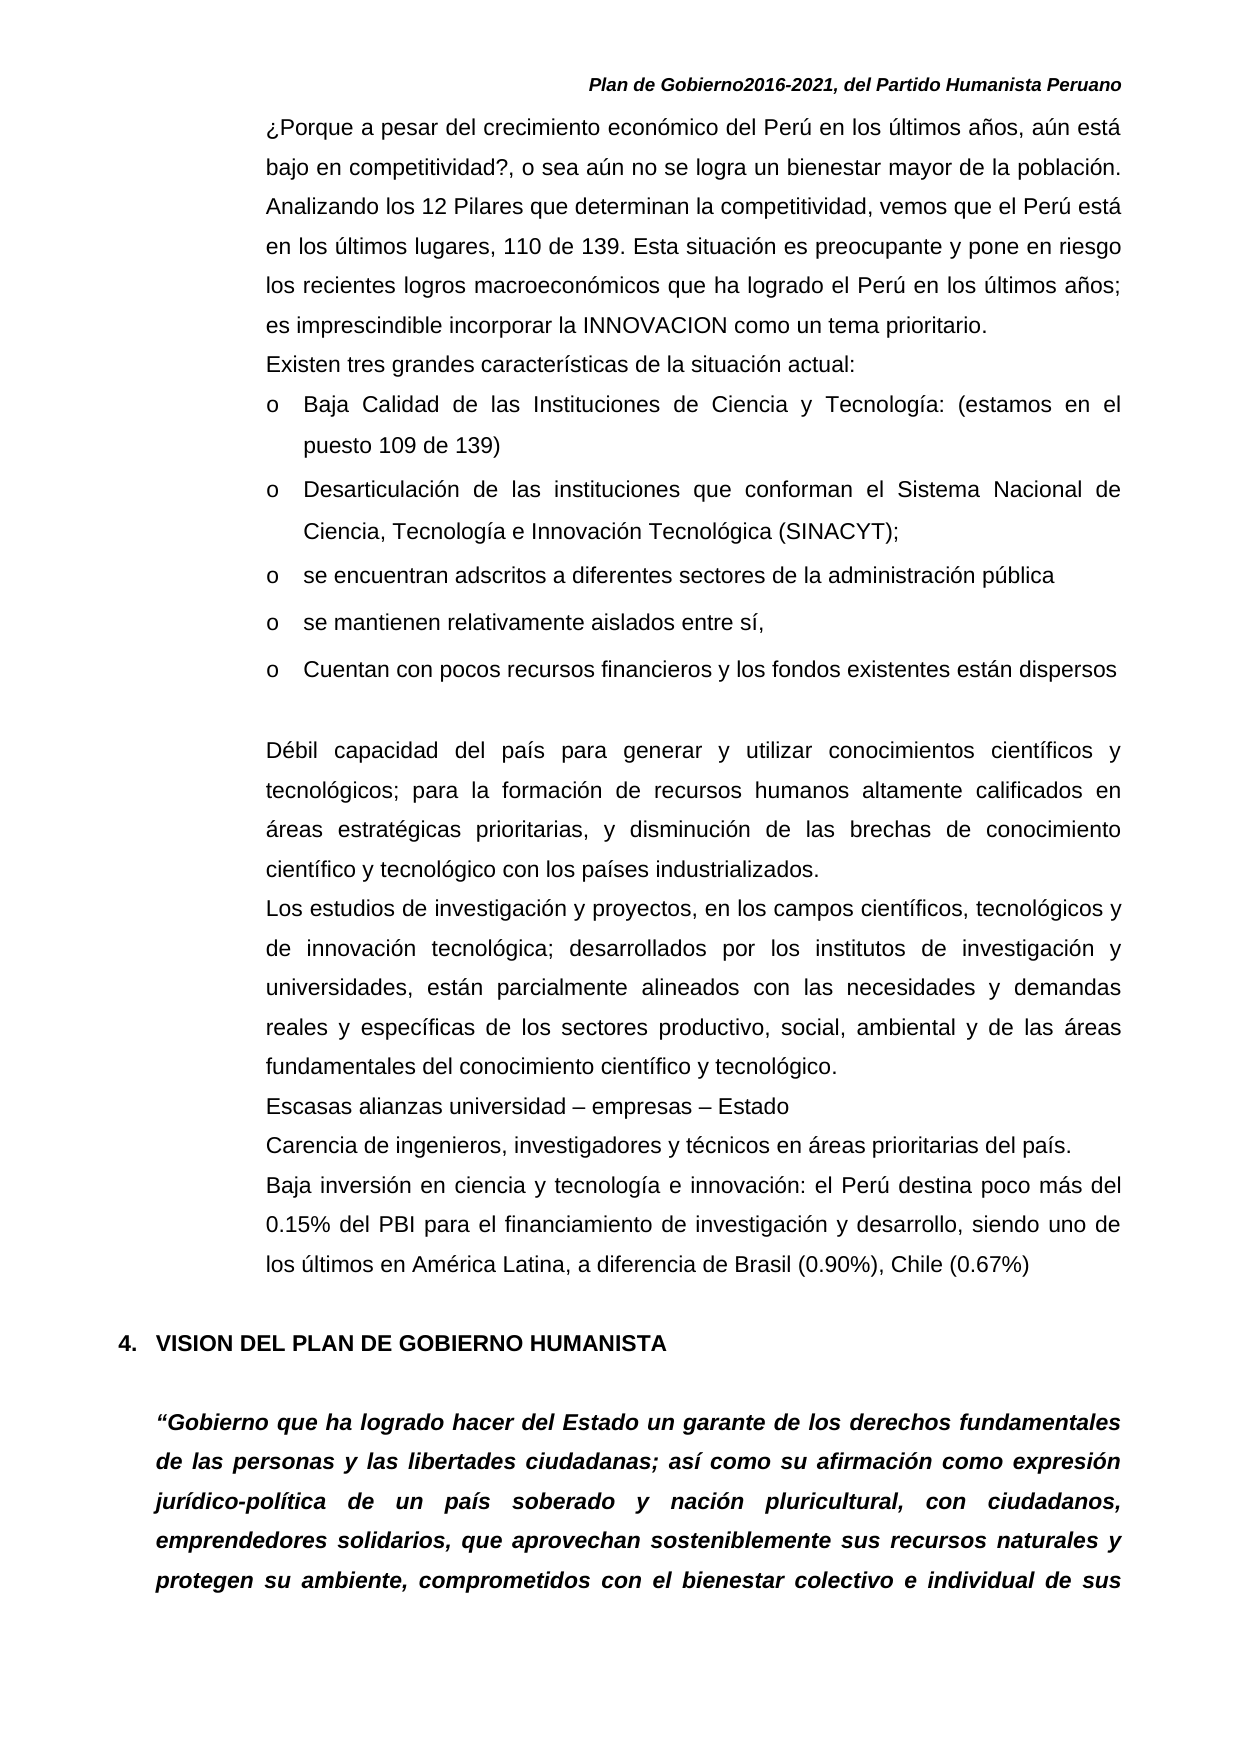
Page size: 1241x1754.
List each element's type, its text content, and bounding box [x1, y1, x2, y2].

text ¿Porque a pesar del crecimiento económico del Perú en los últimos años, aún está bajo en competitividad?, o sea aún no se logra un bienestar mayor de la población. Analizando los 12 Pilares que determinan la competitividad, vemos que el Perú está en los últimos lugares, 110 de 139. Esta situación es preocupante y pone en riesgo los recientes logros macroeconómicos que ha logrado el Perú en los últimos años; es imprescindible incorporar la INNOVACION como un tema prioritario. [266, 114, 1122, 338]
text Existen tres grandes características de la situación actual: [266, 351, 1122, 378]
list Desarticulación de las instituciones que conforman el Sistema Nacional de Ciencia, Tecnología e Innovación Tecnológica (SINACYT); [266, 476, 1122, 544]
list Baja Calidad de las Instituciones de Ciencia y Tecnología: (estamos en el puesto 109 de 139) [266, 391, 1122, 458]
text Escasas alianzas universidad – empresas – Estado [266, 1093, 1122, 1119]
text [156, 1409, 1122, 1593]
list Cuentan con pocos recursos financieros y los fondos existentes están dispersos [266, 656, 1122, 684]
text Débil capacidad del país para generar y utilizar conocimientos científicos y tecnológicos; para la formación de recursos humanos altamente calificados en áreas estratégicas prioritarias, y disminución de las brechas de conocimiento científico y tecnológico con los países industrializados. [266, 737, 1122, 882]
list se encuentran adscritos a diferentes sectores de la administración pública [266, 562, 1122, 590]
text Carencia de ingenieros, investigadores y técnicos en áreas prioritarias del país. [266, 1132, 1122, 1159]
list se mantienen relativamente aislados entre sí, [266, 608, 1122, 637]
list VISION DEL PLAN DE GOBIERNO HUMANISTA [118, 1330, 1122, 1356]
text Baja inversión en ciencia y tecnología e innovación: el Perú destina poco más del 0.15% del PBI para el financiamiento de investigación y desarrollo, siendo uno de los últimos en América Latina, a diferencia de Brasil (0.90%), Chile (0.67%) [266, 1172, 1122, 1277]
text Los estudios de investigación y proyectos, en los campos científicos, tecnológicos y de innovación tecnológica; desarrollados por los institutos de investigación y universidades, están parcialmente alineados con las necesidades y demandas reales y específicas de los sectores productivo, social, ambiental y de las áreas fundamentales del conocimiento científico y tecnológico. [266, 895, 1122, 1080]
